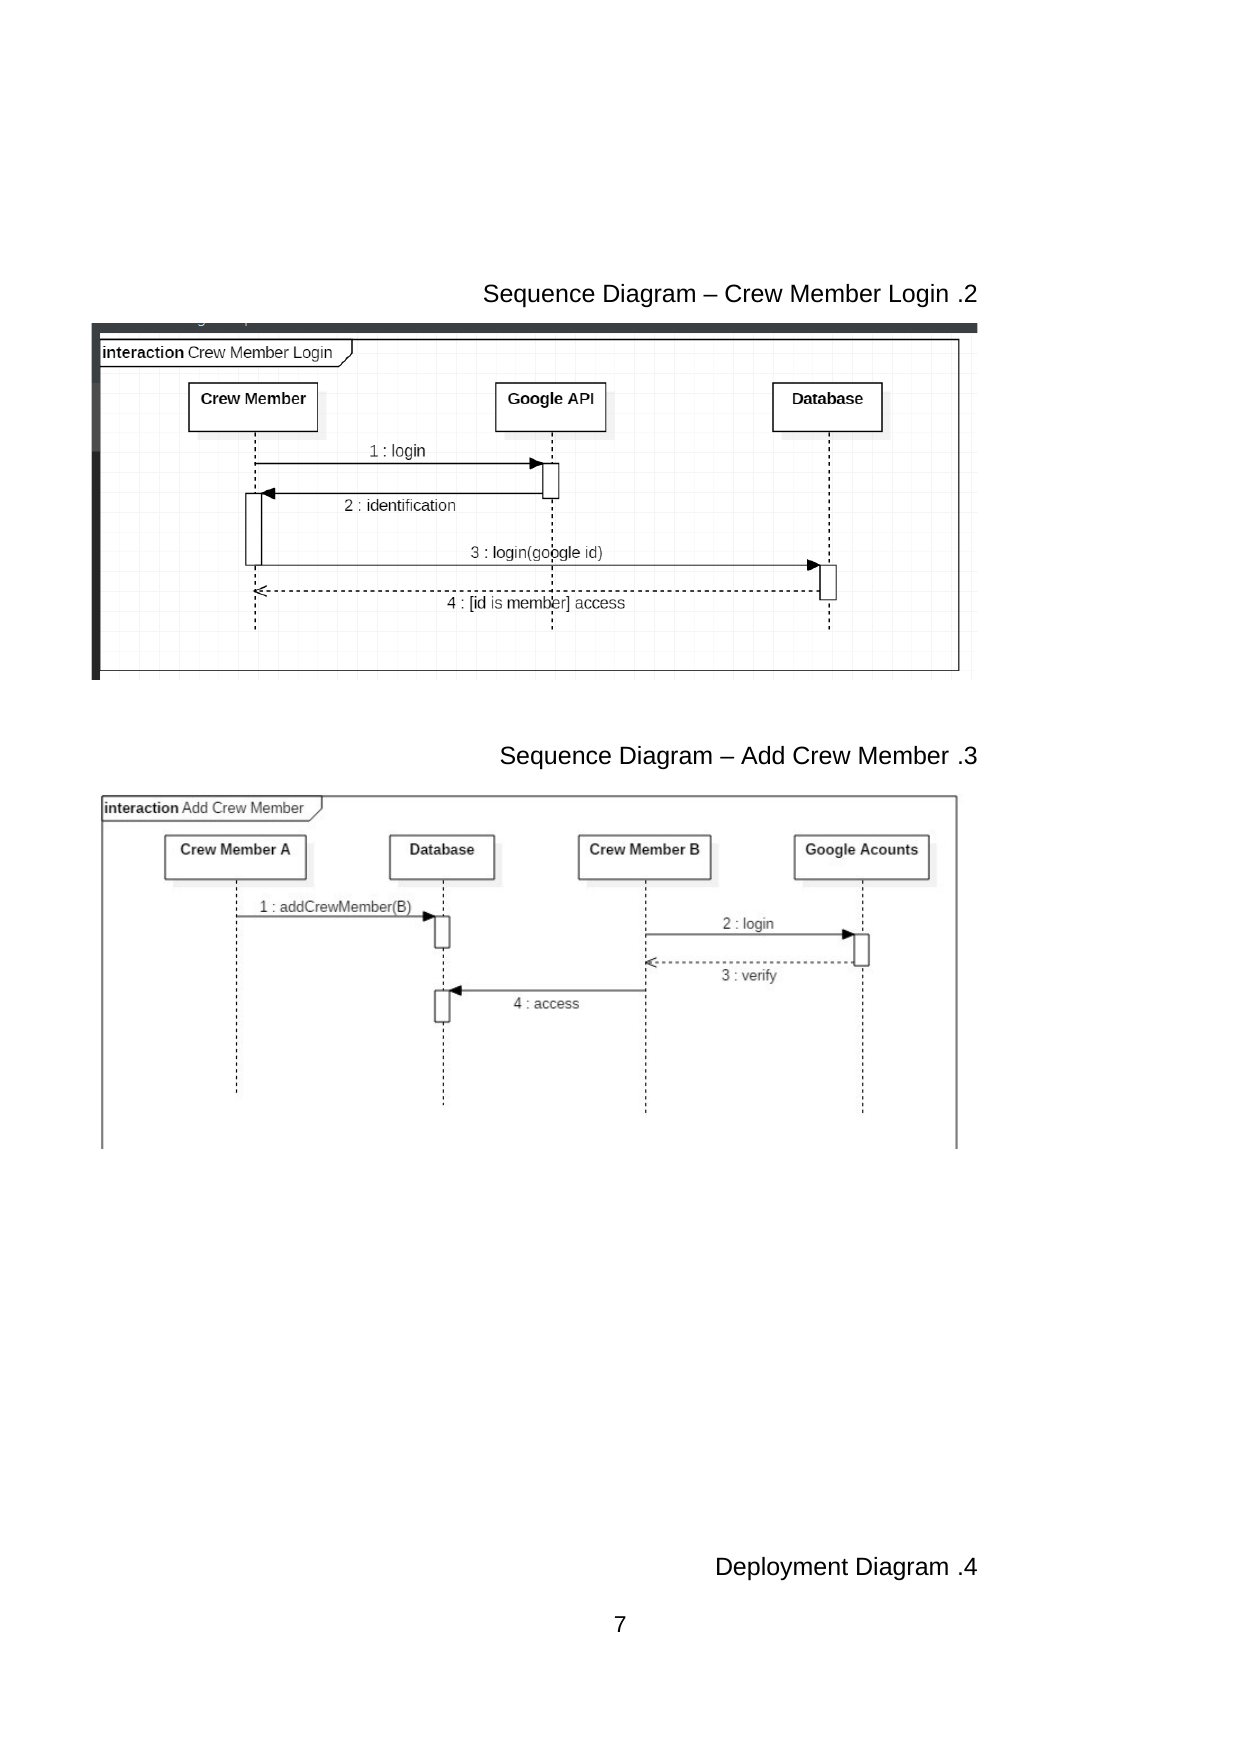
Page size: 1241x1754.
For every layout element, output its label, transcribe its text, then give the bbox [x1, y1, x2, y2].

picture [91, 785, 978, 1149]
subtitle 2. Sequence Diagram – Crew Member Login 3. Sequence Diagram – Add Crew Member 4. Deployment Diagram [187, 680, 978, 785]
subtitle 2. Sequence Diagram – Crew Member Login 3. Sequence Diagram – Add Crew Member 4. Deployment Diagram [187, 150, 978, 323]
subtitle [187, 1149, 978, 1580]
picture [91, 323, 978, 680]
